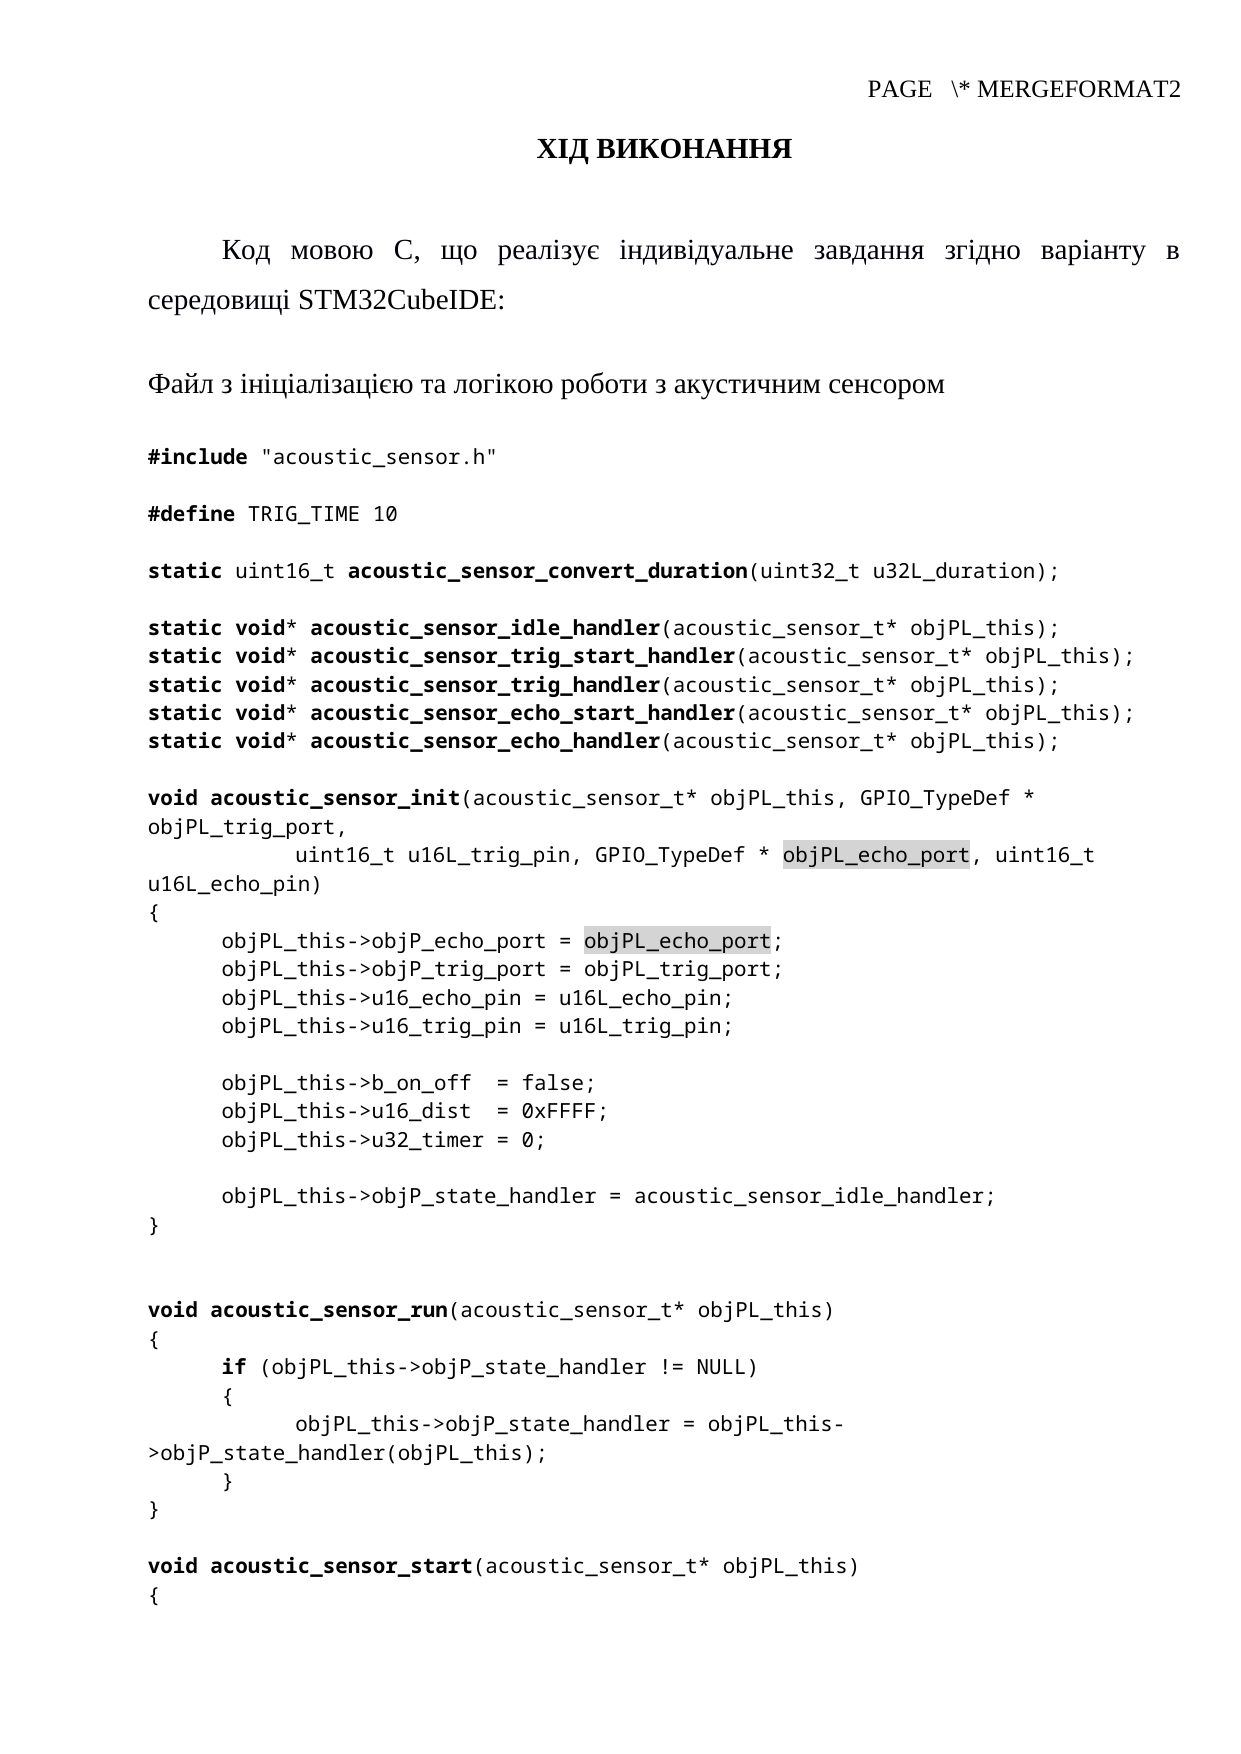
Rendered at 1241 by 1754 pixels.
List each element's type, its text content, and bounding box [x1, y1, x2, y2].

text static void* acoustic_sensor_idle_handler(acoustic_sensor_t* objPL_this); [148, 613, 1181, 641]
text uint16_t u16L_trig_pin, GPIO_TypeDef * objPL_echo_port, uint16_t u16L_echo_pin) [148, 840, 1181, 897]
text objPL_this->objP_state_handler = objPL_this->objP_state_handler(objPL_this); [148, 1409, 1181, 1466]
text objPL_this->u32_timer = 0; [148, 1125, 1181, 1153]
text objPL_this->u16_dist = 0xFFFF; [148, 1096, 1181, 1125]
text Код мовою C, що реалізує індивідуальне завдання згідно варіанту в середовищі STM32CubeIDE: [148, 232, 1181, 316]
text } [148, 1494, 1181, 1523]
text { [148, 1324, 1181, 1352]
text void acoustic_sensor_start(acoustic_sensor_t* objPL_this) [148, 1551, 1181, 1580]
text objPL_this->objP_trig_port = objPL_trig_port; [148, 954, 1181, 983]
text objPL_this->objP_echo_port = objPL_echo_port; [148, 926, 584, 954]
text static void* acoustic_sensor_echo_handler(acoustic_sensor_t* objPL_this); [148, 727, 1181, 755]
text ХІД ВИКОНАННЯ [148, 131, 1181, 165]
text #define TRIG_TIME 10 [148, 499, 1181, 528]
text static void* acoustic_sensor_echo_start_handler(acoustic_sensor_t* objPL_this); [148, 698, 1181, 727]
text if (objPL_this->objP_state_handler != NULL) [148, 1352, 1181, 1381]
text } [148, 1466, 1181, 1494]
text static void* acoustic_sensor_trig_start_handler(acoustic_sensor_t* objPL_this); [148, 641, 1181, 670]
text void acoustic_sensor_init(acoustic_sensor_t* objPL_this, GPIO_TypeDef * objPL_trig_port, [148, 783, 1181, 840]
text { [148, 1580, 1181, 1608]
text void acoustic_sensor_run(acoustic_sensor_t* objPL_this) [148, 1295, 1181, 1324]
text { [148, 1381, 1181, 1409]
text { [148, 897, 1181, 926]
text objPL_this->u16_echo_pin = u16L_echo_pin; [148, 983, 1181, 1011]
text objPL_this->b_on_off = false; [148, 1068, 1181, 1096]
text } [148, 1210, 1181, 1238]
text objPL_this->objP_echo_port = objPL_echo_port; [771, 926, 1181, 954]
text #include "acoustic_sensor.h" [148, 442, 1181, 471]
text static uint16_t acoustic_sensor_convert_duration(uint32_t u32L_duration); [148, 556, 1181, 584]
text objPL_this->objP_state_handler = acoustic_sensor_idle_handler; [148, 1182, 1181, 1210]
text static void* acoustic_sensor_trig_handler(acoustic_sensor_t* objPL_this); [148, 670, 1181, 698]
text objPL_this->u16_trig_pin = u16L_trig_pin; [148, 1011, 1181, 1039]
text Файл з ініціалізацією та логікою роботи з акустичним сенсором [148, 366, 1181, 400]
